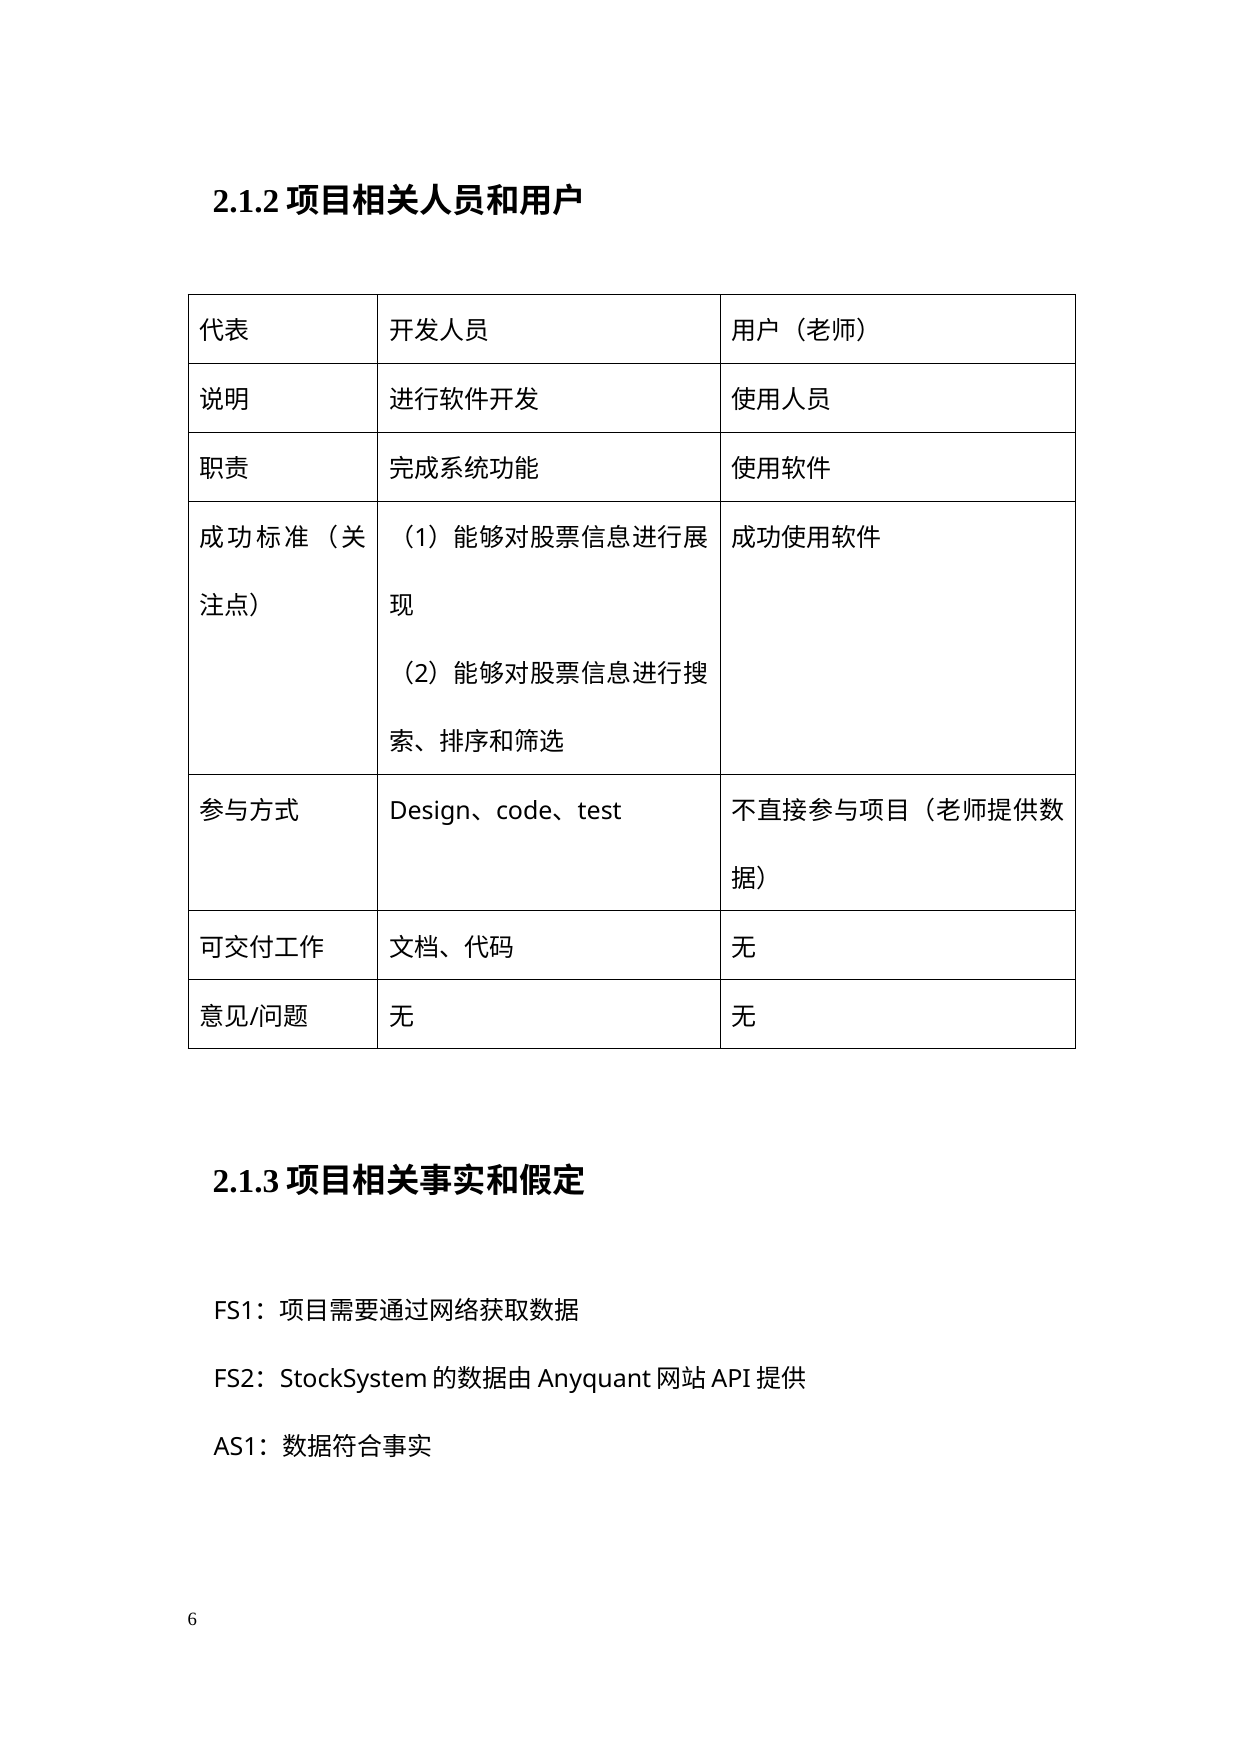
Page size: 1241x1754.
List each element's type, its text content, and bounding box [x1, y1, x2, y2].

text FS2：StockSystem的数据由Anyquant网站API提供 [187, 1342, 1053, 1410]
table_cell 无 [721, 911, 1075, 979]
table_cell 不直接参与项目（老师提供数据） [721, 775, 1075, 910]
table_cell 使用人员 [721, 364, 1075, 432]
table_cell 职责 [189, 433, 377, 501]
table_cell Design、code、test [378, 775, 720, 910]
table_cell 使用软件 [721, 433, 1075, 501]
table_cell 说明 [189, 364, 377, 432]
table_header 代表 [189, 295, 377, 363]
text FS1：项目需要通过网络获取数据 [187, 1274, 1053, 1342]
table_cell 参与方式 [189, 775, 377, 910]
table_cell 无 [378, 980, 720, 1048]
table_cell 成功使用软件 [721, 502, 1075, 773]
table_cell 完成系统功能 [378, 433, 720, 501]
subtitle 2.1.3项目相关事实和假定 [187, 1144, 1053, 1212]
table_header 用户（老师） [721, 295, 1075, 363]
table_cell 意见/问题 [189, 980, 377, 1048]
text AS1：数据符合事实 [187, 1410, 1053, 1478]
subtitle 2.1.2项目相关人员和用户 [187, 164, 1053, 232]
table_cell 能够对股票信息进行展现 能够对股票信息进行搜索、排序和筛选 [378, 502, 720, 773]
table_cell 进行软件开发 [378, 364, 720, 432]
table_cell 文档、代码 [378, 911, 720, 979]
table_cell 成功标准（关注点） [189, 502, 377, 773]
table_cell 可交付工作 [189, 911, 377, 979]
table_header 开发人员 [378, 295, 720, 363]
table_cell 无 [721, 980, 1075, 1048]
